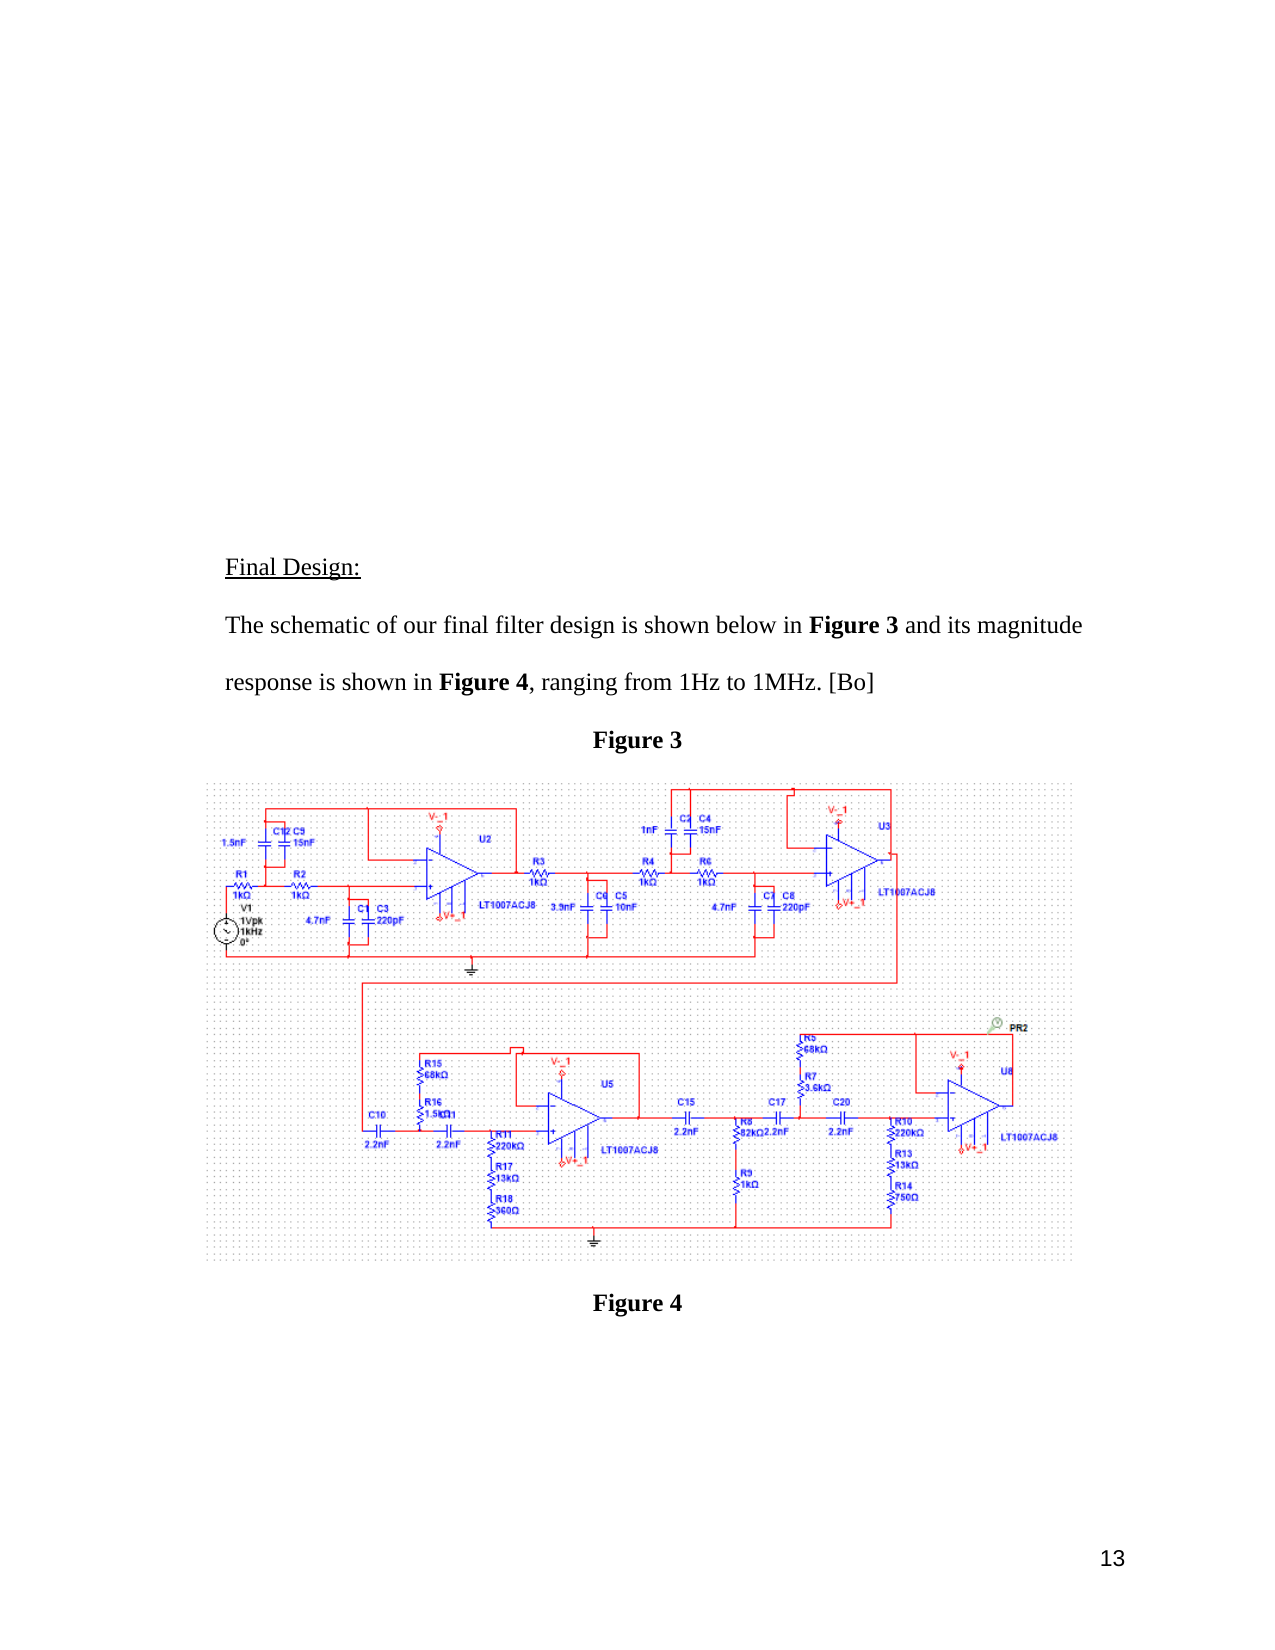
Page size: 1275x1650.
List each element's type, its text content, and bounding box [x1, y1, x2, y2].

text Figure 4 [150, 1288, 1125, 1317]
text Figure 3 [150, 725, 1125, 754]
text Final Design: [150, 552, 1125, 581]
picture [202, 782, 1073, 1262]
text The schematic of our final filter design is shown below in Figure 3 and its magnitude response is shown in Figure 4, ranging from 1Hz to 1MHz. [Bo] [225, 610, 1125, 696]
